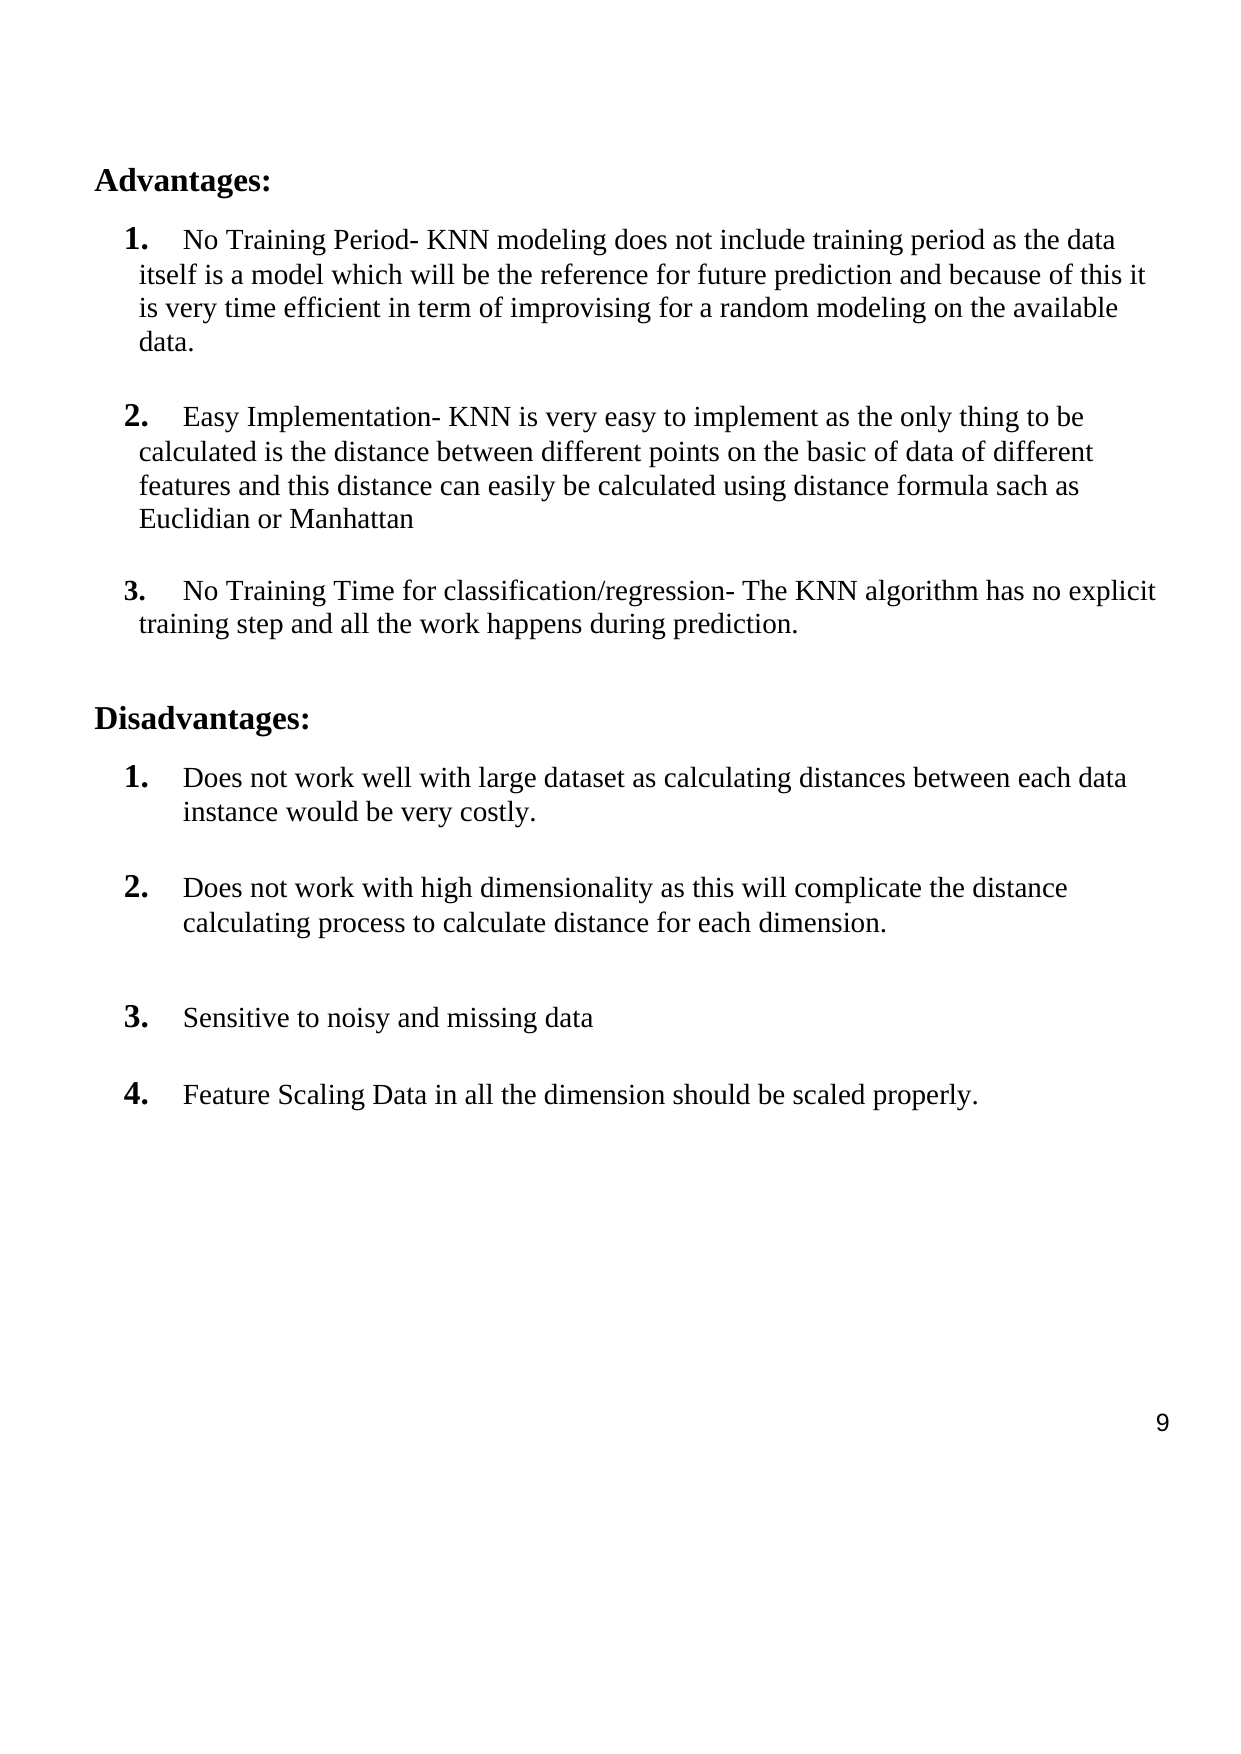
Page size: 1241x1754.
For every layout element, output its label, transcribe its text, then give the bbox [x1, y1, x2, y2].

list Feature Scaling Data in all the dimension should be scaled properly. [124, 1073, 1169, 1111]
list 9 [124, 1408, 1169, 1437]
list No Training Time for classification/regression- The KNN algorithm has no explicit training step and all the work happens during prediction. [124, 573, 1169, 640]
list Easy Implementation- KNN is very easy to implement as the only thing to be calculated is the distance between different points on the basic of data of different features and this distance can easily be calculated using distance formula sach as Euclidian or Manhattan [124, 396, 1169, 535]
list Sensitive to noisy and missing data [124, 996, 1169, 1034]
list No Training Period- KNN modeling does not include training period as the data itself is a model which will be the reference for future prediction and because of this it is very time efficient in term of improvising for a random modeling on the available data. [124, 218, 1169, 357]
text Advantages: [94, 160, 1169, 199]
text Disadvantages: [94, 698, 1169, 736]
list Does not work with high dimensionality as this will complicate the distance calculating process to calculate distance for each dimension. [124, 866, 1169, 938]
list Does not work well with large dataset as calculating distances between each data instance would be very costly. [124, 756, 1169, 828]
